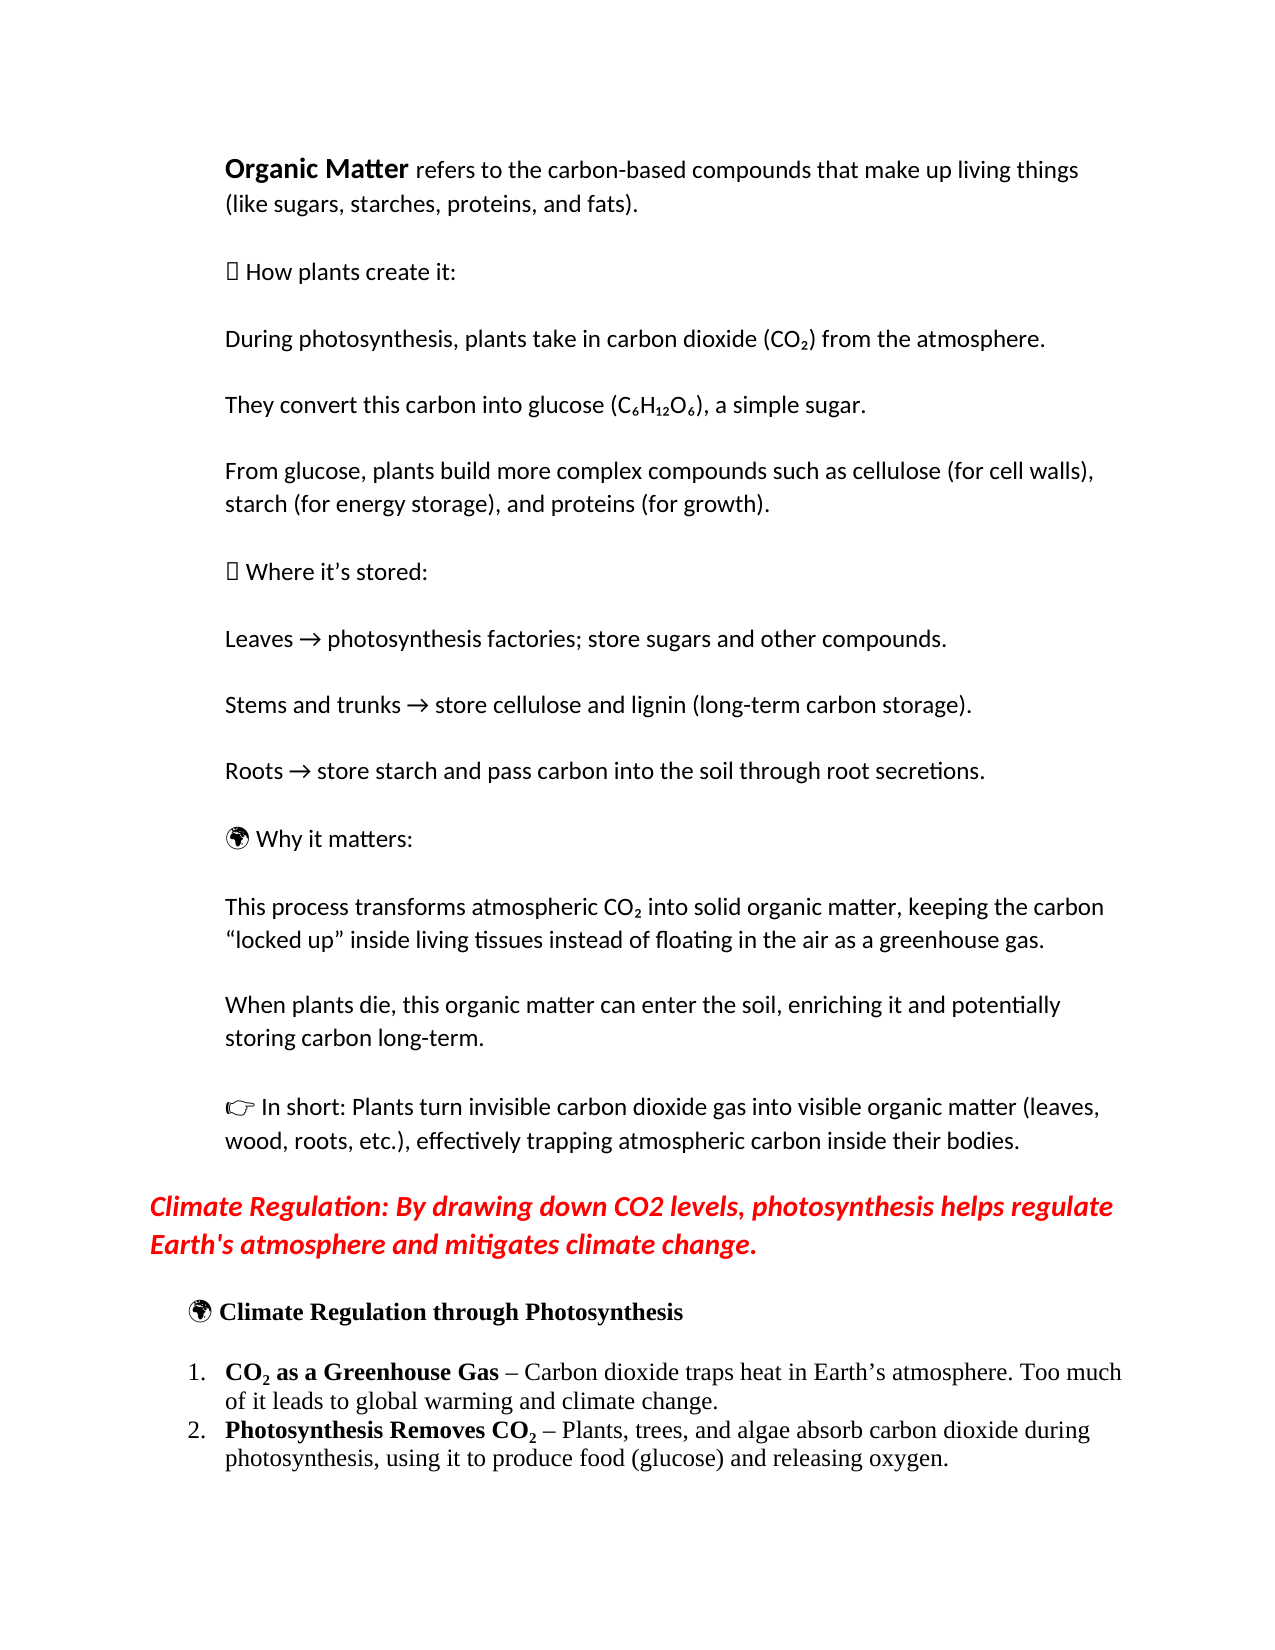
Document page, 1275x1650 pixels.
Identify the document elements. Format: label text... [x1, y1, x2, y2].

text Leaves → photosynthesis factories; store sugars and other compounds. [150, 624, 1125, 654]
text 🌍 Climate Regulation through Photosynthesis [150, 1294, 1125, 1328]
text 🌱 How plants create it: [150, 254, 1125, 288]
text During photosynthesis, plants take in carbon dioxide (CO₂) from the atmosphere. [150, 323, 1125, 354]
text Climate Regulation: By drawing down CO2 levels, photosynthesis helps regulate Earth's atmosphere and mitigates climate change. [150, 1188, 1125, 1262]
text 👉 In short: Plants turn invisible carbon dioxide gas into visible organic matter (leaves, wood, roots, etc.), effectively trapping atmospheric carbon inside their bodies. [225, 1088, 1125, 1155]
text Stems and trunks → store cellulose and lignin (long-term carbon storage). [150, 689, 1125, 720]
list CO₂ as a Greenhouse Gas – Carbon dioxide traps heat in Earth’s atmosphere. Too much of it leads to global warming and climate change. [187, 1357, 1125, 1415]
text From glucose, plants build more complex compounds such as cellulose (for cell walls), starch (for energy storage), and proteins (for growth). [225, 455, 1125, 519]
text When plants die, this organic matter can enter the soil, enriching it and potentially storing carbon long-term. [225, 989, 1125, 1053]
text Organic Matter refers to the carbon-based compounds that make up living things (like sugars, starches, proteins, and fats). [225, 150, 1125, 218]
text This process transforms atmospheric CO₂ into solid organic matter, keeping the carbon “locked up” inside living tissues instead of floating in the air as a greenhouse gas. [225, 891, 1125, 954]
text Roots → store starch and pass carbon into the soil through root secretions. [150, 755, 1125, 786]
text 📌 Where it’s stored: [150, 554, 1125, 588]
text 🌍 Why it matters: [150, 821, 1125, 855]
text They convert this carbon into glucose (C₆H₁₂O₆), a simple sugar. [150, 389, 1125, 420]
